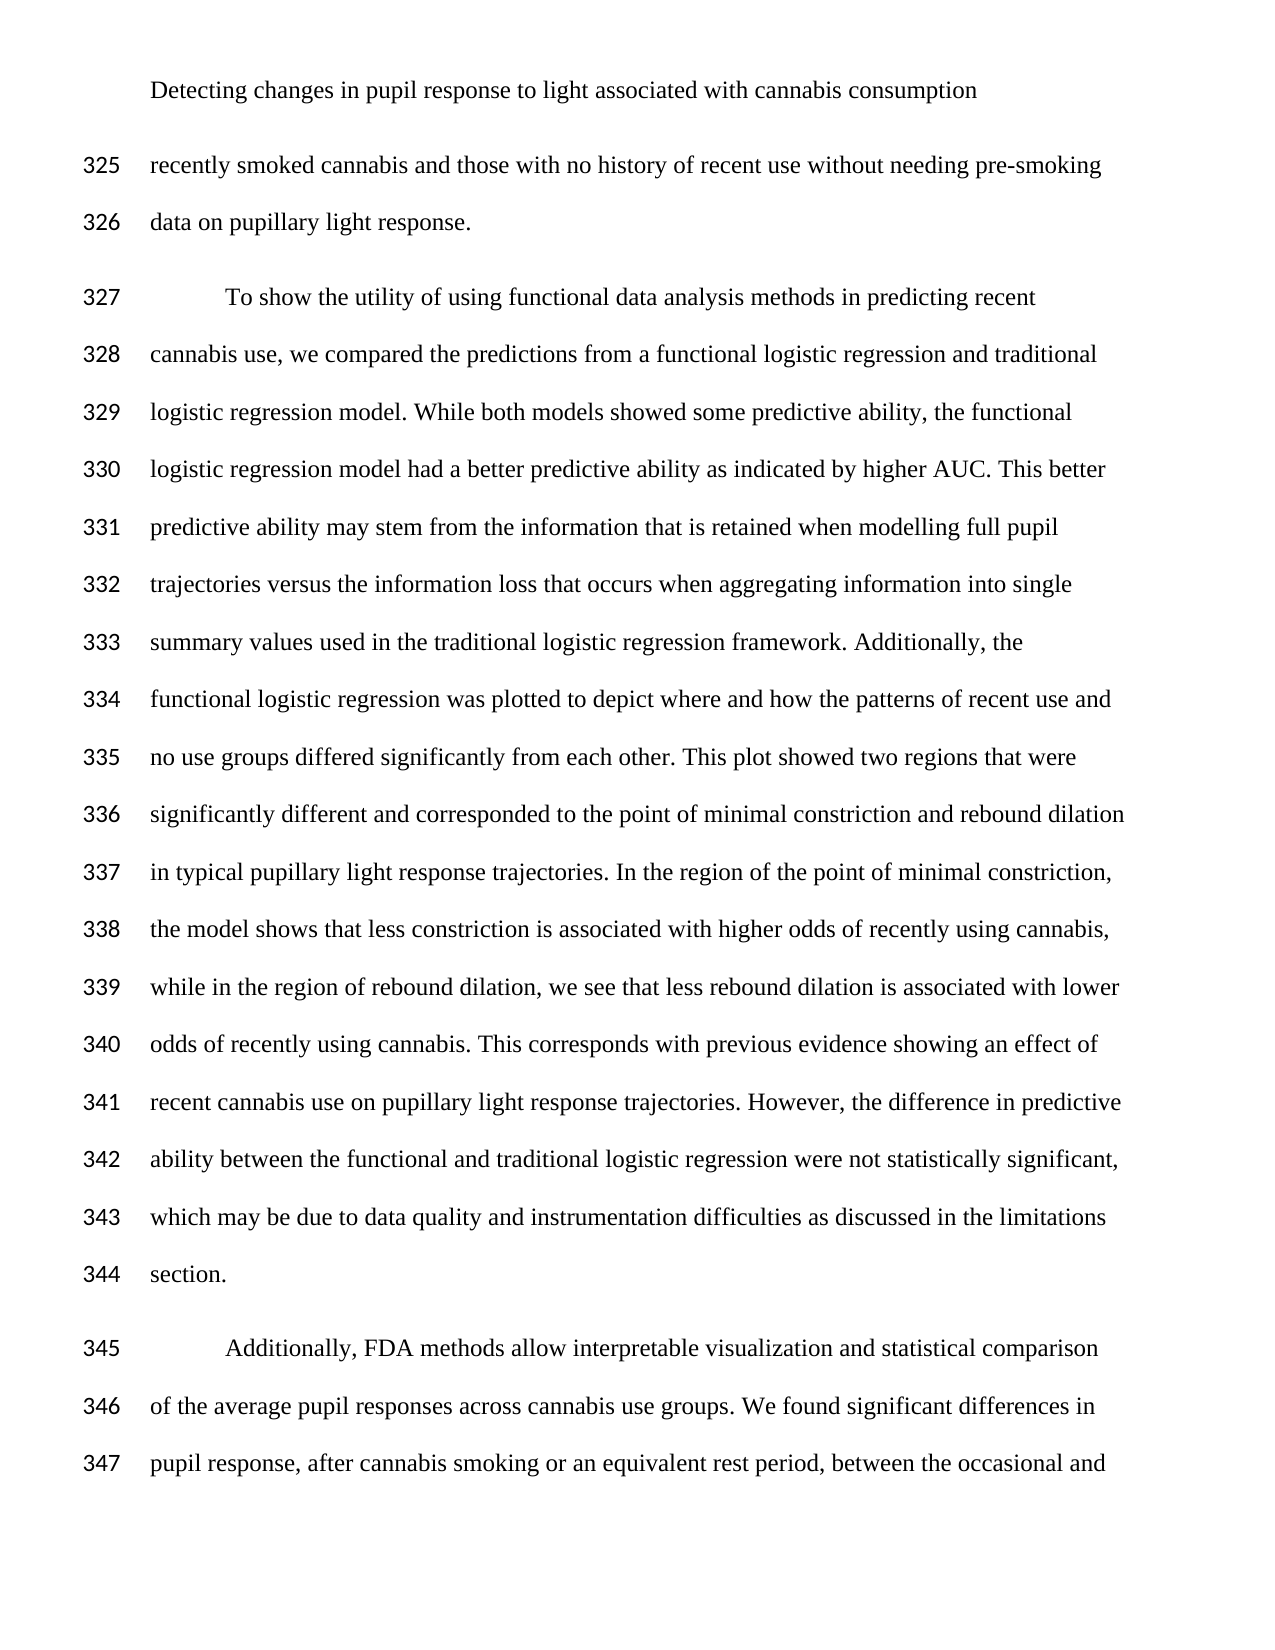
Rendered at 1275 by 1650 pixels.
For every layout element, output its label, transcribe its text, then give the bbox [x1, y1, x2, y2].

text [150, 1333, 1125, 1477]
text To show the utility of using functional data analysis methods in predicting recent cannabis use, we compared the predictions from a functional logistic regression and traditional logistic regression model. While both models showed some predictive ability, the functional logistic regression model had a better predictive ability as indicated by higher AUC. This better predictive ability may stem from the information that is retained when modelling full pupil trajectories versus the information loss that occurs when aggregating information into single summary values used in the traditional logistic regression framework. Additionally, the functional logistic regression was plotted to depict where and how the patterns of recent use and no use groups differed significantly from each other. This plot showed two regions that were significantly different and corresponded to the point of minimal constriction and rebound dilation in typical pupillary light response trajectories. In the region of the point of minimal constriction, the model shows that less constriction is associated with higher odds of recently using cannabis, while in the region of rebound dilation, we see that less rebound dilation is associated with lower odds of recently using cannabis. This corresponds with previous evidence showing an effect of recent cannabis use on pupillary light response trajectories. However, the difference in predictive ability between the functional and traditional logistic regression were not statistically significant, which may be due to data quality and instrumentation difficulties as discussed in the limitations section. [150, 282, 1125, 1288]
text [150, 150, 1125, 236]
